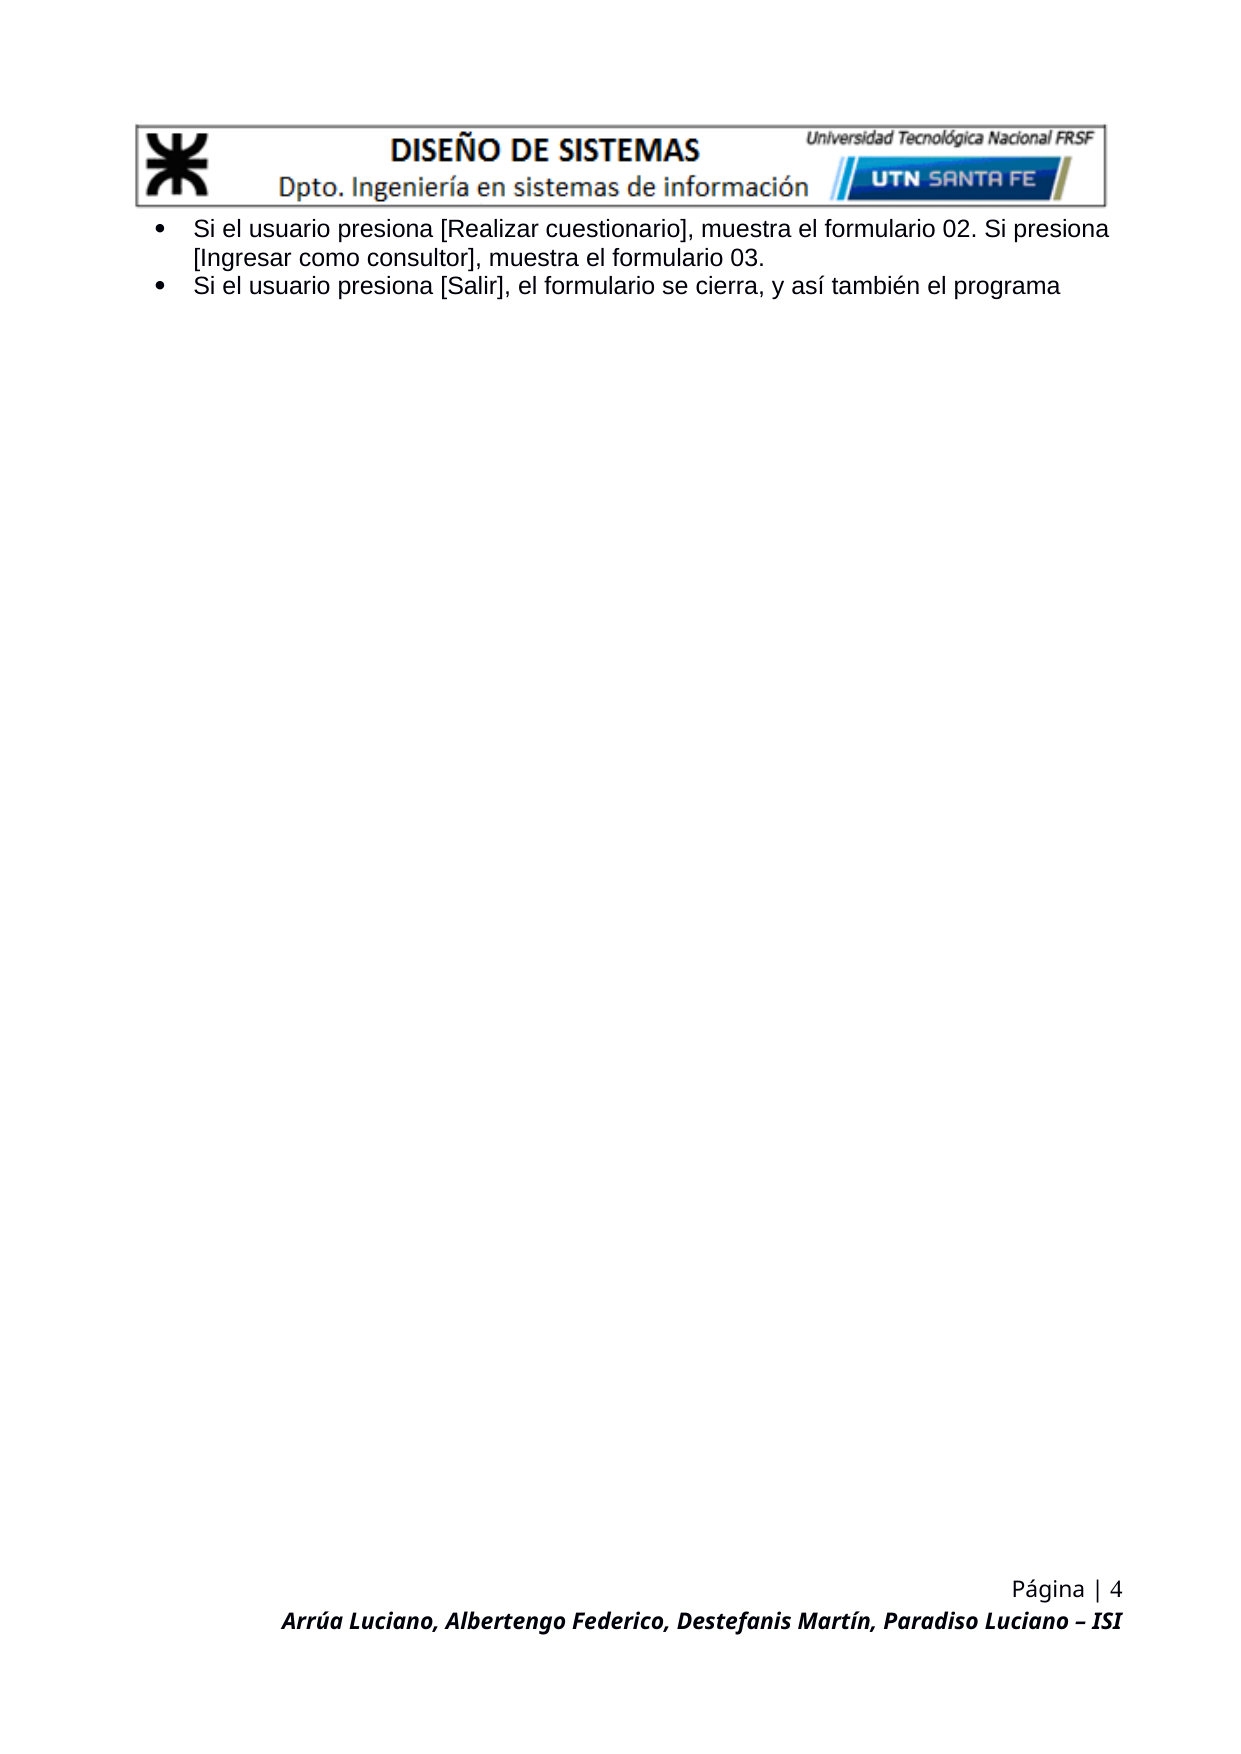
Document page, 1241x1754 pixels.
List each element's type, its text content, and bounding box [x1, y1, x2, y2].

list Si el usuario presiona [Salir], el formulario se cierra, y así también el programa [156, 271, 1122, 300]
picture [127, 118, 1113, 214]
list Si el usuario presiona [Realizar cuestionario], muestra el formulario 02. Si presiona [Ingresar como consultor], muestra el formulario 03. [156, 207, 1122, 271]
